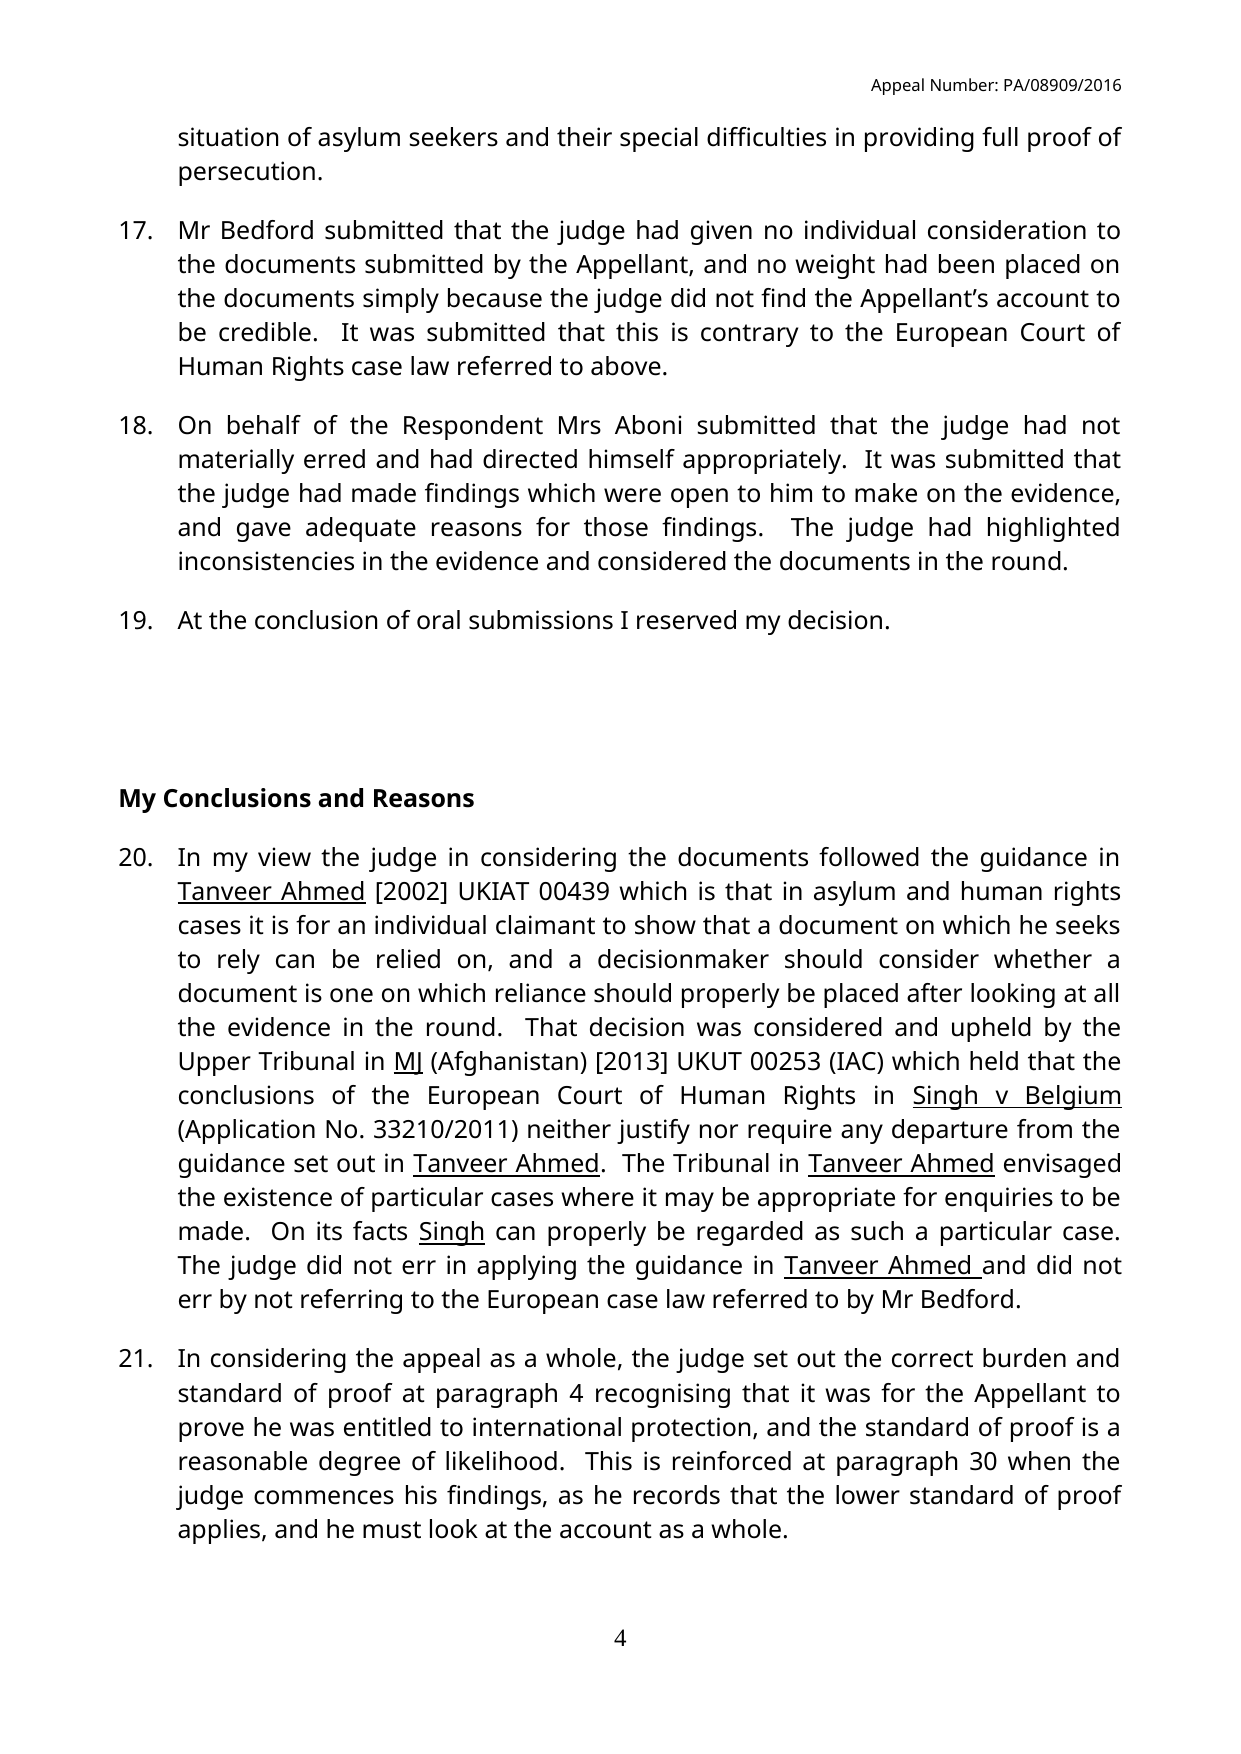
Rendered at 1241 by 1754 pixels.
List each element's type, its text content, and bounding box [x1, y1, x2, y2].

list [118, 119, 1122, 187]
list Mr Bedford submitted that the judge had given no individual consideration to the documents submitted by the Appellant, and no weight had been placed on the documents simply because the judge did not find the Appellant’s account to be credible. It was submitted that this is contrary to the European Court of Human Rights case law referred to above. [118, 212, 1122, 383]
list In considering the appeal as a whole, the judge set out the correct burden and standard of proof at paragraph 4 recognising that it was for the Appellant to prove he was entitled to international protection, and the standard of proof is a reasonable degree of likelihood. This is reinforced at paragraph 30 when the judge commences his findings, as he records that the lower standard of proof applies, and he must look at the account as a whole. [118, 1341, 1122, 1546]
text My Conclusions and Reasons [118, 780, 1122, 814]
list In my view the judge in considering the documents followed the guidance in Tanveer Ahmed [2002] UKIAT 00439 which is that in asylum and human rights cases it is for an individual claimant to show that a document on which he seeks to rely can be relied on, and a decisionmaker should consider whether a document is one on which reliance should properly be placed after looking at all the evidence in the round. That decision was considered and upheld by the Upper Tribunal in MJ (Afghanistan) [2013] UKUT 00253 (IAC) which held that the conclusions of the European Court of Human Rights in Singh v Belgium (Application No. 33210/2011) neither justify nor require any departure from the guidance set out in Tanveer Ahmed. The Tribunal in Tanveer Ahmed envisaged the existence of particular cases where it may be appropriate for enquiries to be made. On its facts Singh can properly be regarded as such a particular case. The judge did not err in applying the guidance in Tanveer Ahmed and did not err by not referring to the European case law referred to by Mr Bedford. [118, 839, 1122, 1316]
list On behalf of the Respondent Mrs Aboni submitted that the judge had not materially erred and had directed himself appropriately. It was submitted that the judge had made findings which were open to him to make on the evidence, and gave adequate reasons for those findings. The judge had highlighted inconsistencies in the evidence and considered the documents in the round. [118, 408, 1122, 578]
list At the conclusion of oral submissions I reserved my decision. [118, 603, 1122, 637]
